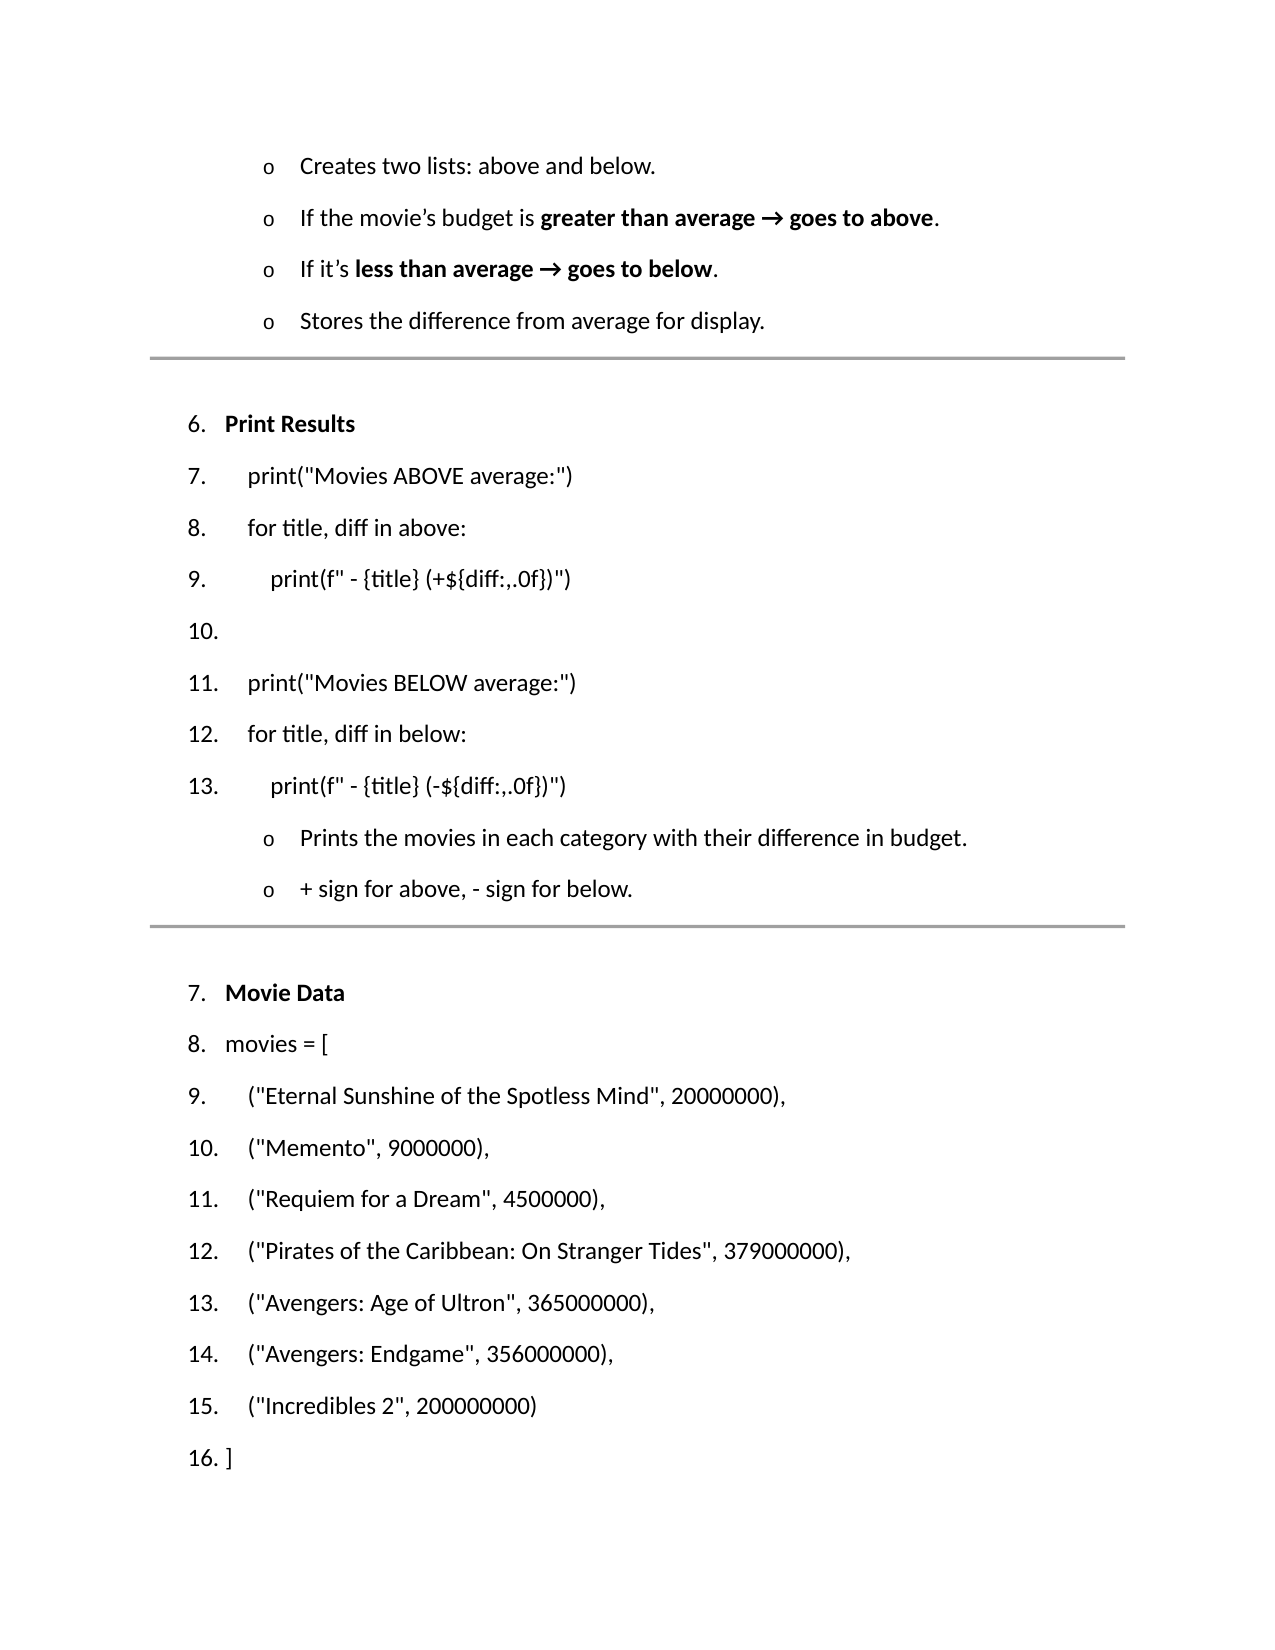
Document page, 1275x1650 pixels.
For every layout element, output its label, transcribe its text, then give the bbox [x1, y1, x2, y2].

list movies = [ [187, 1028, 1125, 1059]
list ("Requiem for a Dream", 4500000), [187, 1183, 1125, 1214]
list ("Pirates of the Caribbean: On Stranger Tides", 379000000), [187, 1235, 1125, 1266]
list print(f" - {title} (-${diff:,.0f})") [187, 770, 1125, 801]
list If the movie’s budget is greater than average → goes to above. [262, 202, 1125, 232]
list Movie Data [187, 977, 1125, 1007]
list Print Results [187, 408, 1125, 439]
list Prints the movies in each category with their difference in budget. [262, 822, 1125, 852]
list ("Avengers: Age of Ultron", 365000000), [187, 1287, 1125, 1317]
list for title, diff in below: [187, 718, 1125, 749]
list ("Avengers: Endgame", 356000000), [187, 1338, 1125, 1369]
list Stores the difference from average for display. [262, 305, 1125, 336]
list print(f" - {title} (+${diff:,.0f})") [187, 563, 1125, 594]
list Creates two lists: above and below. [262, 150, 1125, 181]
list If it’s less than average → goes to below. [262, 253, 1125, 284]
list ("Memento", 9000000), [187, 1132, 1125, 1162]
list ("Incredibles 2", 200000000) [187, 1390, 1125, 1421]
list + sign for above, - sign for below. [262, 873, 1125, 904]
list ] [187, 1442, 1125, 1472]
list ("Eternal Sunshine of the Spotless Mind", 20000000), [187, 1080, 1125, 1111]
list for title, diff in above: [187, 512, 1125, 542]
list print("Movies ABOVE average:") [187, 460, 1125, 491]
list print("Movies BELOW average:") [187, 667, 1125, 697]
